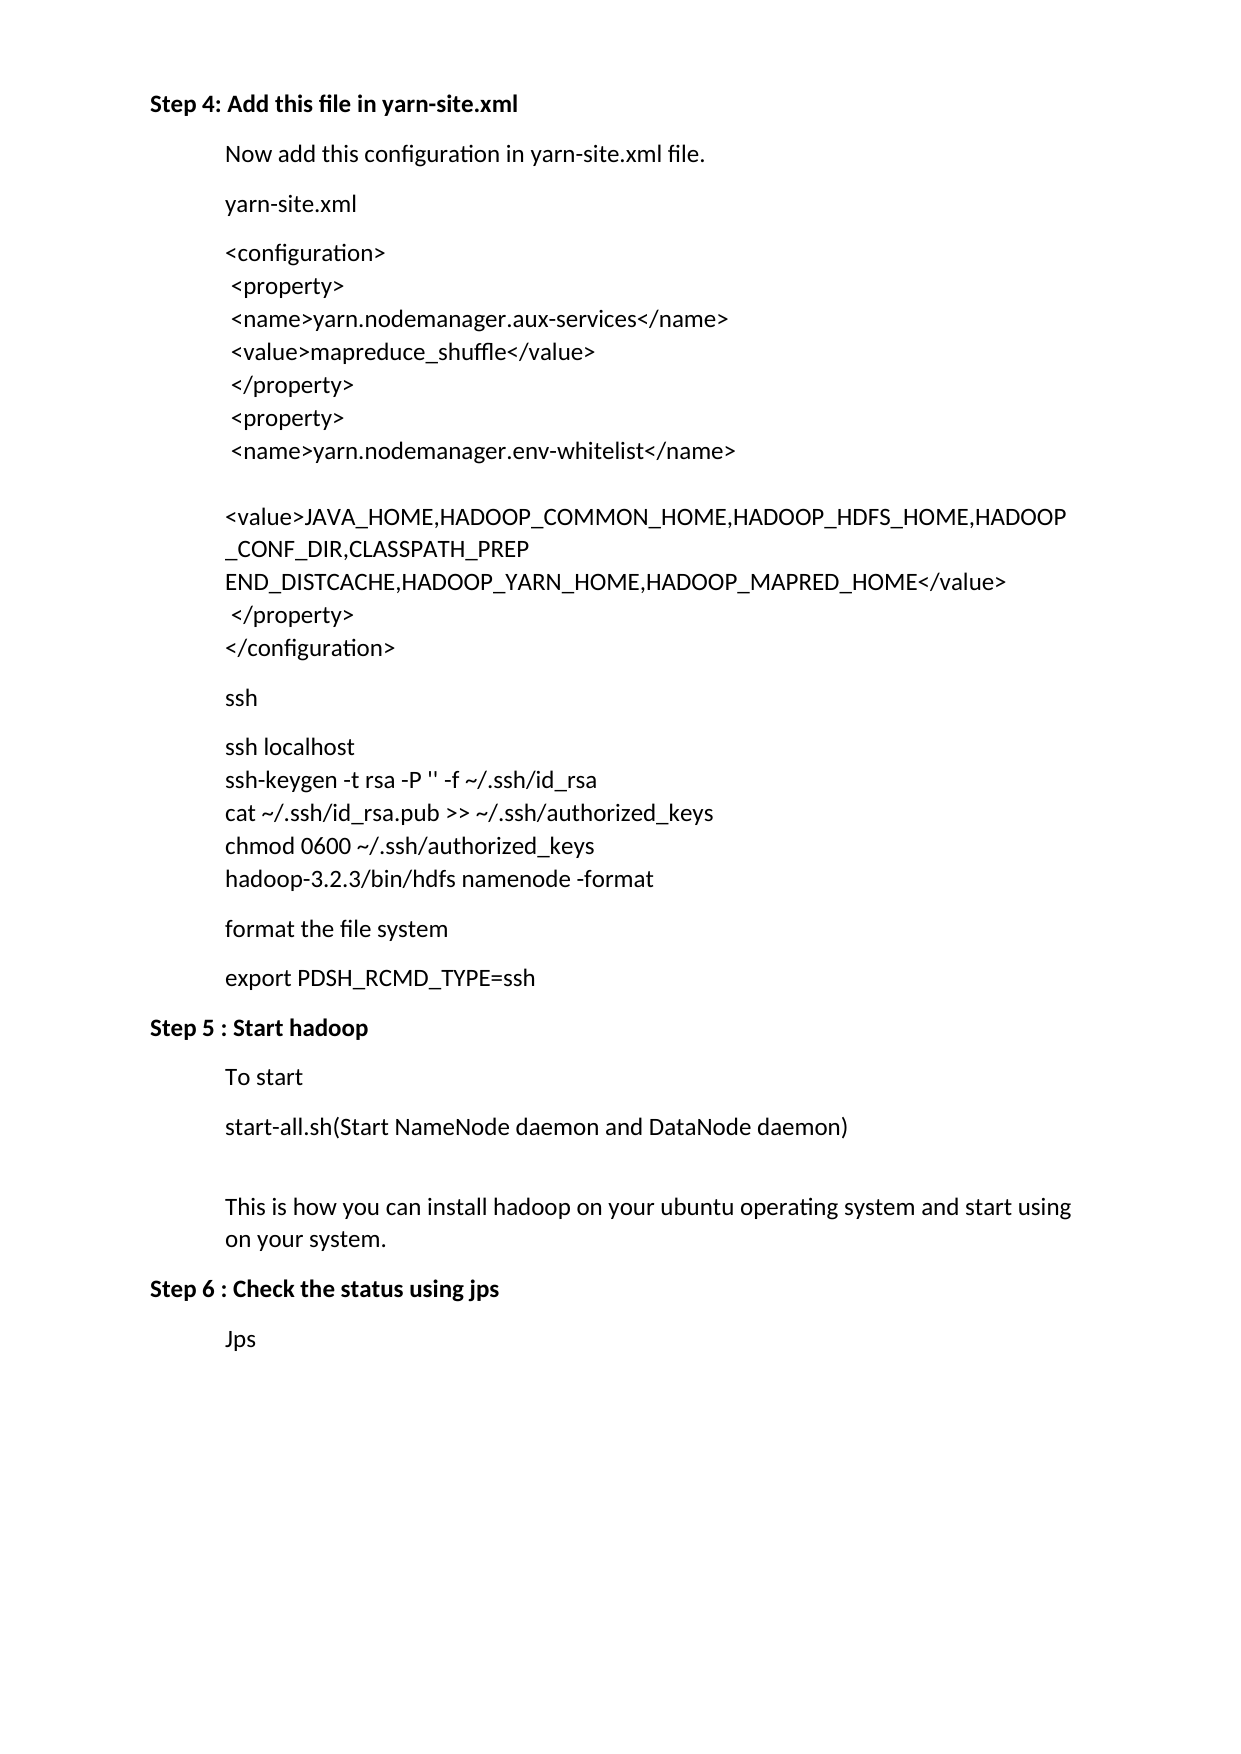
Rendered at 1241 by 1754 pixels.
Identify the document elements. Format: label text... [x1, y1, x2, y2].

text format the file system [225, 913, 1078, 943]
text ssh localhost ssh-keygen -t rsa -P '' -f ~/.ssh/id_rsa cat ~/.ssh/id_rsa.pub >> ~/.ssh/authorized_keys chmod 0600 ~/.ssh/authorized_keys hadoop-3.2.3/bin/hdfs namenode -format [225, 732, 1078, 894]
text Now add this configuration in yarn-site.xml file. [225, 138, 1078, 169]
text Step 5 : Start hadoop [150, 1012, 1078, 1042]
text Step 6 : Check the status using jps [150, 1273, 1078, 1304]
text Jps [150, 1323, 1078, 1353]
text Step 4: Add this file in yarn-site.xml [150, 89, 1078, 119]
text export PDSH_RCMD_TYPE=ssh [225, 962, 1078, 993]
text start-all.sh(Start NameNode daemon and DataNode daemon) [225, 1111, 1078, 1172]
text yarn-site.xml [225, 188, 1078, 218]
text <configuration> <property> <name>yarn.nodemanager.aux-services</name> <value>mapreduce_shuffle</value> </property> <property> <name>yarn.nodemanager.env-whitelist</name> <value>JAVA_HOME,HADOOP_COMMON_HOME,HADOOP_HDFS_HOME,HADOOP_CONF_DIR,CLASSPATH_PREP END_DISTCACHE,HADOOP_YARN_HOME,HADOOP_MAPRED_HOME</value> </property> </configuration> [225, 237, 1078, 663]
text ssh [225, 682, 1078, 712]
text To start [225, 1062, 1078, 1092]
text This is how you can install hadoop on your ubuntu operating system and start using on your system. [225, 1191, 1078, 1254]
